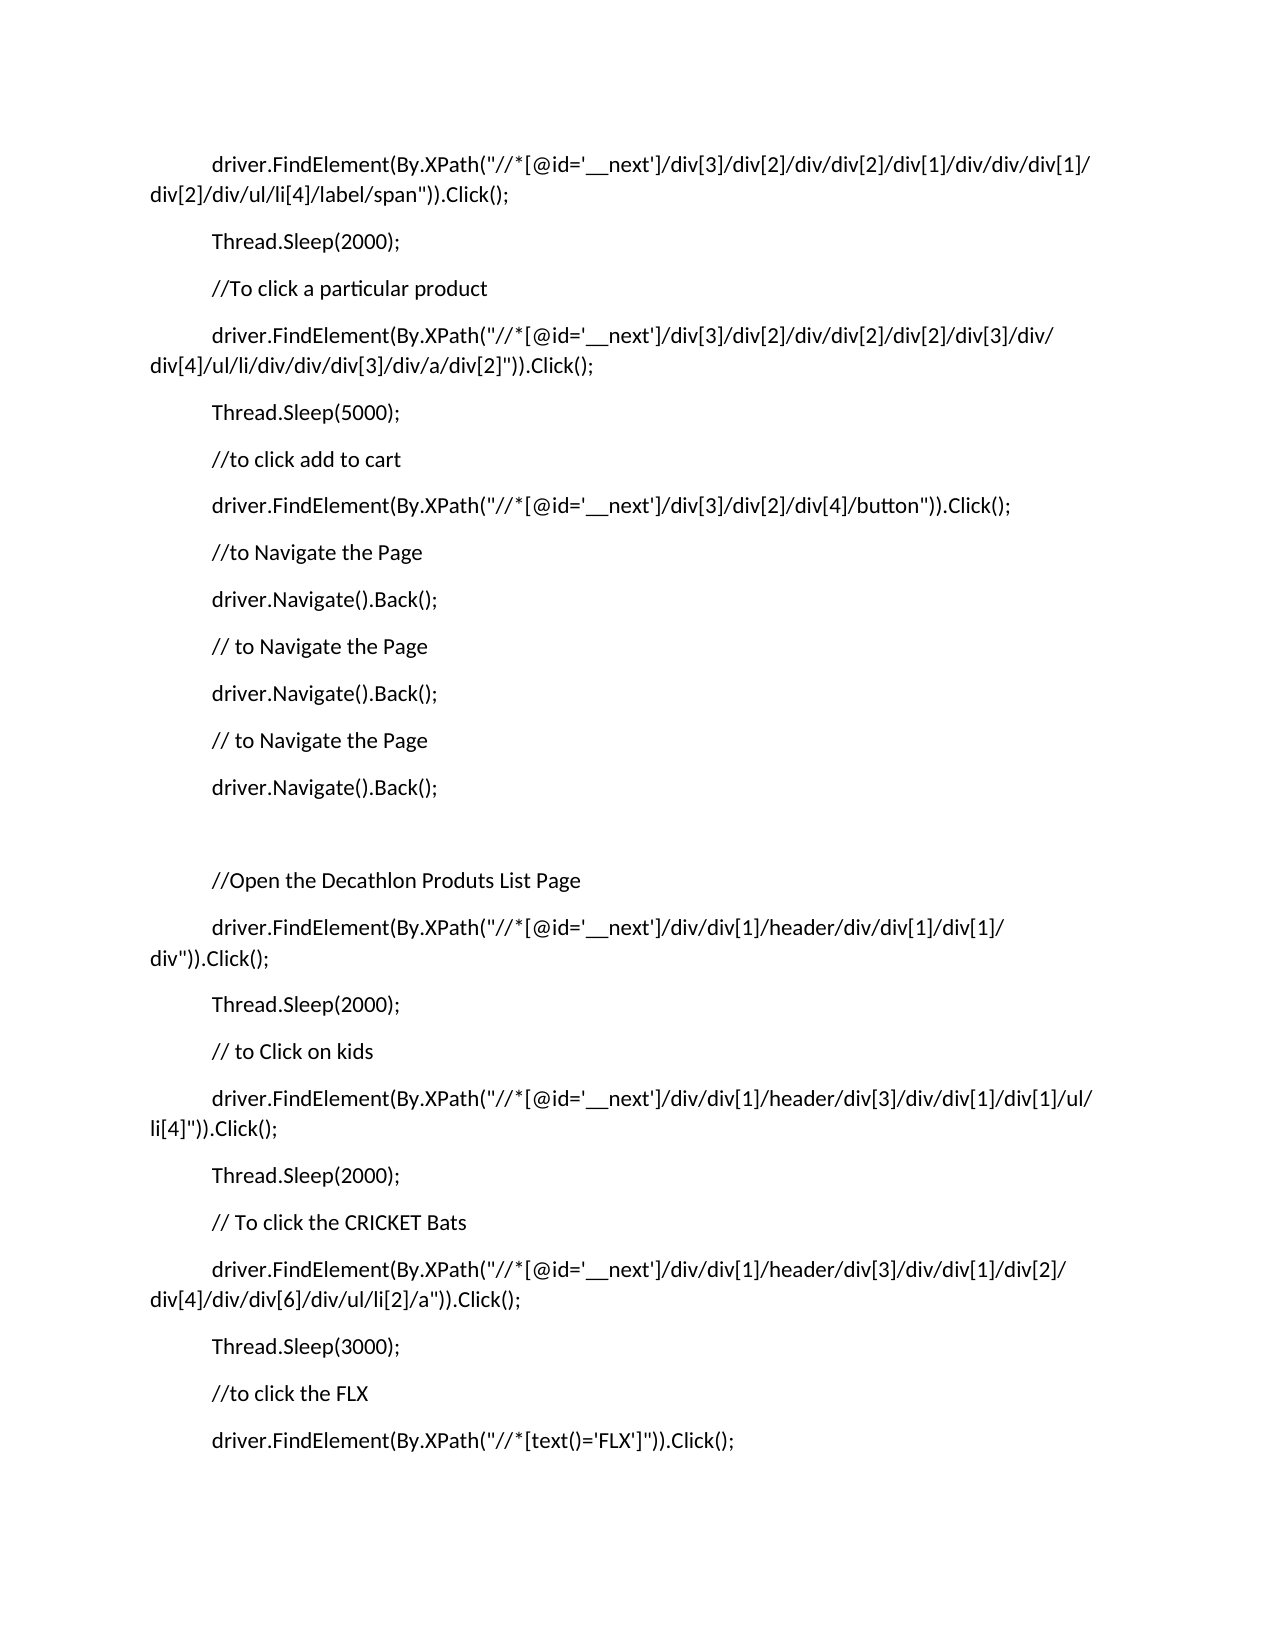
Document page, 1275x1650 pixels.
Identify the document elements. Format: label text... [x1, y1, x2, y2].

text //to click add to cart [150, 445, 1125, 473]
text Thread.Sleep(2000); [150, 991, 1125, 1019]
text Thread.Sleep(2000); [150, 227, 1125, 255]
text // To click the CRICKET Bats [150, 1208, 1125, 1236]
text driver.FindElement(By.XPath("//*[@id='__next']/div/div[1]/header/div[3]/div/div[1]/div[2]/div[4]/div/div[6]/div/ul/li[2]/a")).Click(); [150, 1255, 1125, 1313]
text driver.FindElement(By.XPath("//*[@id='__next']/div/div[1]/header/div/div[1]/div[1]/div")).Click(); [150, 913, 1125, 972]
text driver.FindElement(By.XPath("//*[@id='__next']/div/div[1]/header/div[3]/div/div[1]/div[1]/ul/li[4]")).Click(); [150, 1084, 1125, 1143]
text driver.Navigate().Back(); [150, 773, 1125, 801]
text driver.FindElement(By.XPath("//*[@id='__next']/div[3]/div[2]/div/div[2]/div[2]/div[3]/div/div[4]/ul/li/div/div/div[3]/div/a/div[2]")).Click(); [150, 321, 1125, 379]
text driver.Navigate().Back(); [150, 679, 1125, 707]
text Thread.Sleep(3000); [150, 1332, 1125, 1360]
text driver.FindElement(By.XPath("//*[@id='__next']/div[3]/div[2]/div[4]/button")).Click(); [150, 492, 1125, 520]
text //To click a particular product [150, 274, 1125, 302]
text //Open the Decathlon Produts List Page [150, 867, 1125, 895]
text // to Click on kids [150, 1037, 1125, 1066]
text driver.FindElement(By.XPath("//*[text()='FLX']")).Click(); [150, 1426, 1125, 1454]
text Thread.Sleep(5000); [150, 398, 1125, 426]
text driver.Navigate().Back(); [150, 585, 1125, 613]
text //to click the FLX [150, 1379, 1125, 1407]
text Thread.Sleep(2000); [150, 1161, 1125, 1189]
text //to Navigate the Page [150, 538, 1125, 567]
text // to Navigate the Page [150, 632, 1125, 660]
text driver.FindElement(By.XPath("//*[@id='__next']/div[3]/div[2]/div/div[2]/div[1]/div/div/div[1]/div[2]/div/ul/li[4]/label/span")).Click(); [150, 150, 1125, 208]
text // to Navigate the Page [150, 726, 1125, 754]
